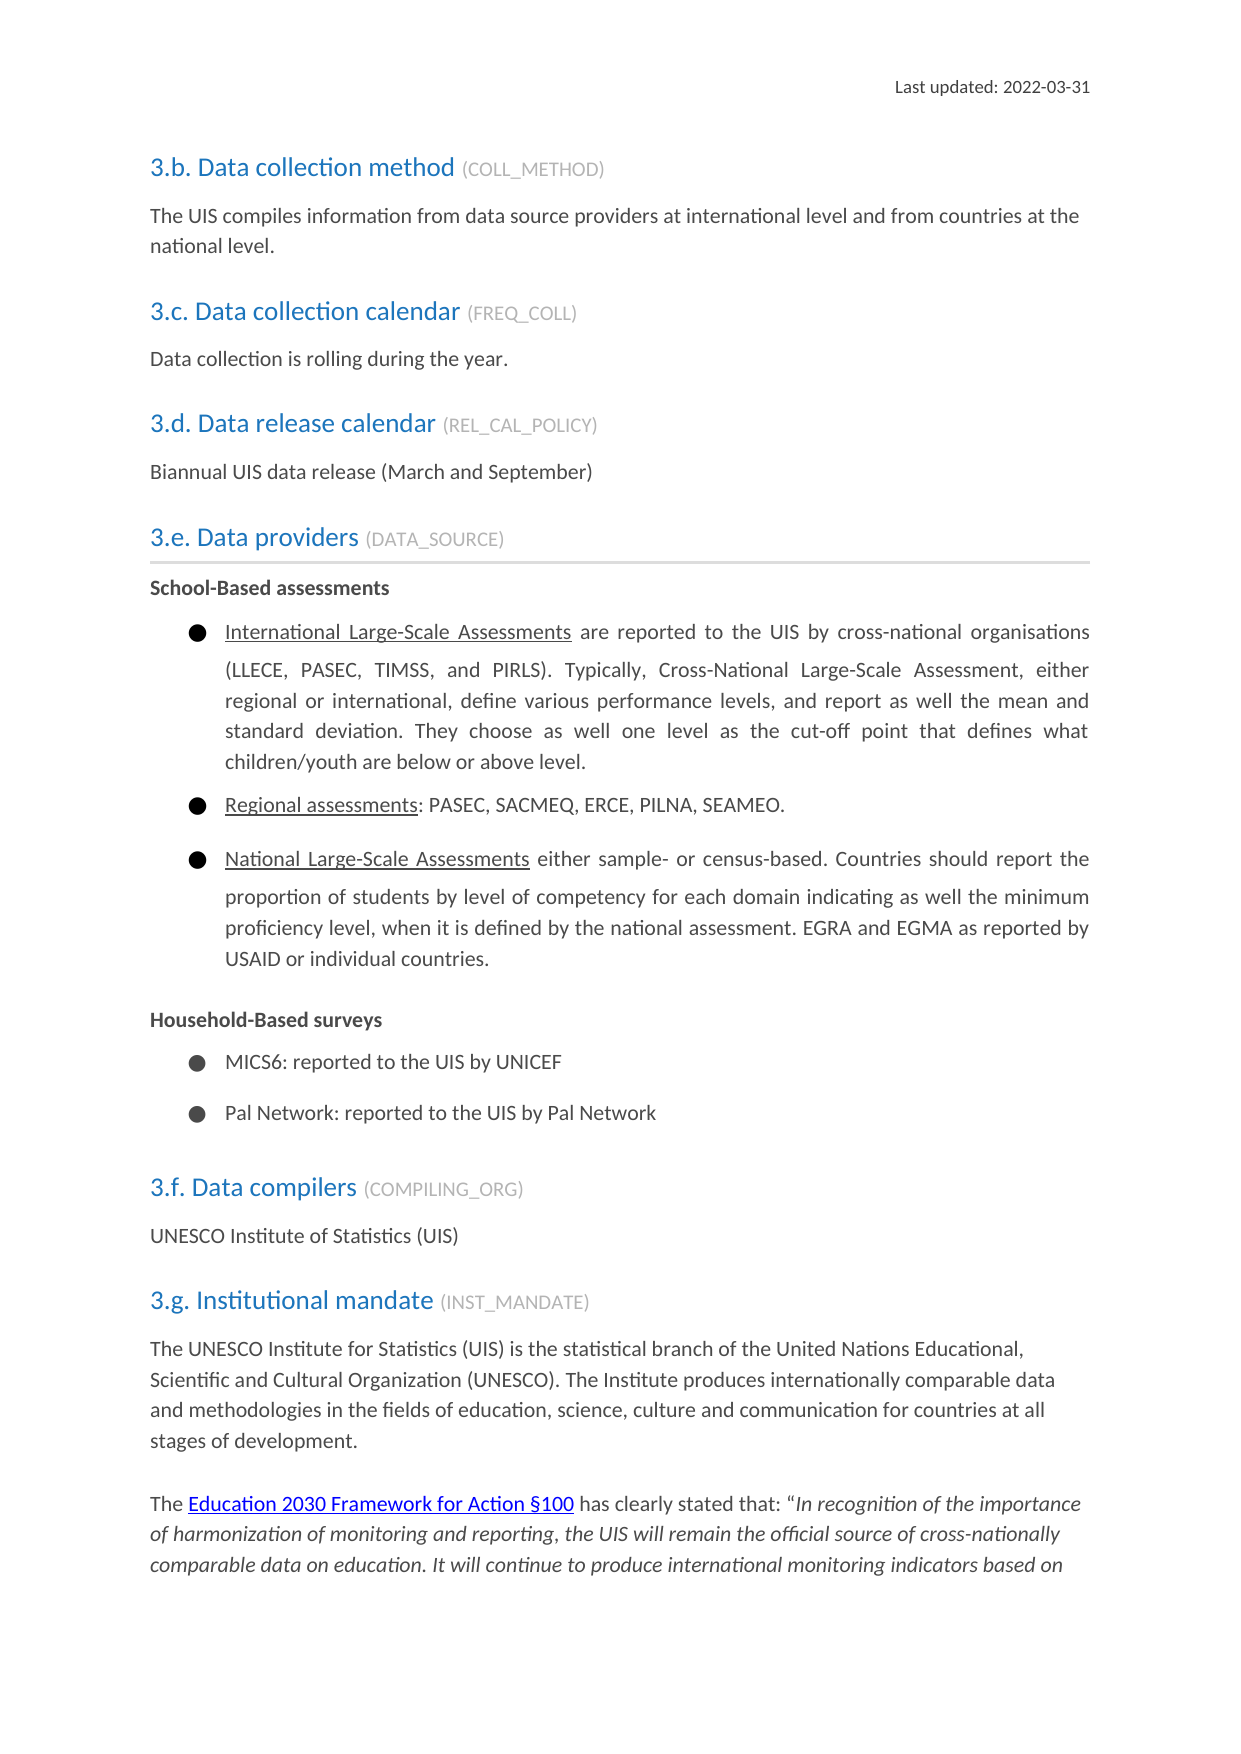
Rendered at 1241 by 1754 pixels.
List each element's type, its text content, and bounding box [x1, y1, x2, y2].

text UNESCO Institute of Statistics (UIS) [150, 1222, 1090, 1249]
text Household-Based surveys [150, 1006, 1090, 1033]
text The UNESCO Institute for Statistics (UIS) is the statistical branch of the United Nations Educational, Scientific and Cultural Organization (UNESCO). The Institute produces internationally comparable data and methodologies in the fields of education, science, culture and communication for countries at all stages of development. [150, 1335, 1090, 1454]
list Regional assessments: PASEC, SACMEQ, ERCE, PILNA, SEAMEO. [187, 779, 1090, 826]
list International Large-Scale Assessments are reported to the UIS by cross-national organisations (LLECE, PASEC, TIMSS, and PIRLS). Typically, Cross-National Large-Scale Assessment, either regional or international, define various performance levels, and report as well the mean and standard deviation. They choose as well one level as the cut-off point that defines what children/youth are below or above level. [187, 605, 1090, 775]
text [150, 1490, 1090, 1578]
text 3.e. Data providers (DATA_SOURCE) [150, 520, 1090, 561]
text 3.d. Data release calendar (REL_CAL_POLICY) [150, 407, 1090, 448]
text 3.b. Data collection method (COLL_METHOD) [150, 150, 1090, 191]
list Pal Network: reported to the UIS by Pal Network [187, 1088, 1090, 1133]
text 3.f. Data compilers (COMPILING_ORG) [150, 1170, 1090, 1212]
text 3.c. Data collection calendar (FREQ_COLL) [150, 294, 1090, 335]
list MICS6: reported to the UIS by UNICEF [187, 1037, 1090, 1082]
text 3.g. Institutional mandate (INST_MANDATE) [150, 1283, 1090, 1325]
list National Large-Scale Assessments either sample- or census-based. Countries should report the proportion of students by level of competency for each domain indicating as well the minimum proficiency level, when it is defined by the national assessment. EGRA and EGMA as reported by USAID or individual countries. [187, 833, 1090, 971]
text School-Based assessments [150, 574, 1090, 601]
text The UIS compiles information from data source providers at international level and from countries at the national level. [150, 202, 1090, 259]
text Biannual UIS data release (March and September) [150, 458, 1090, 485]
text Data collection is rolling during the year. [150, 345, 1090, 372]
